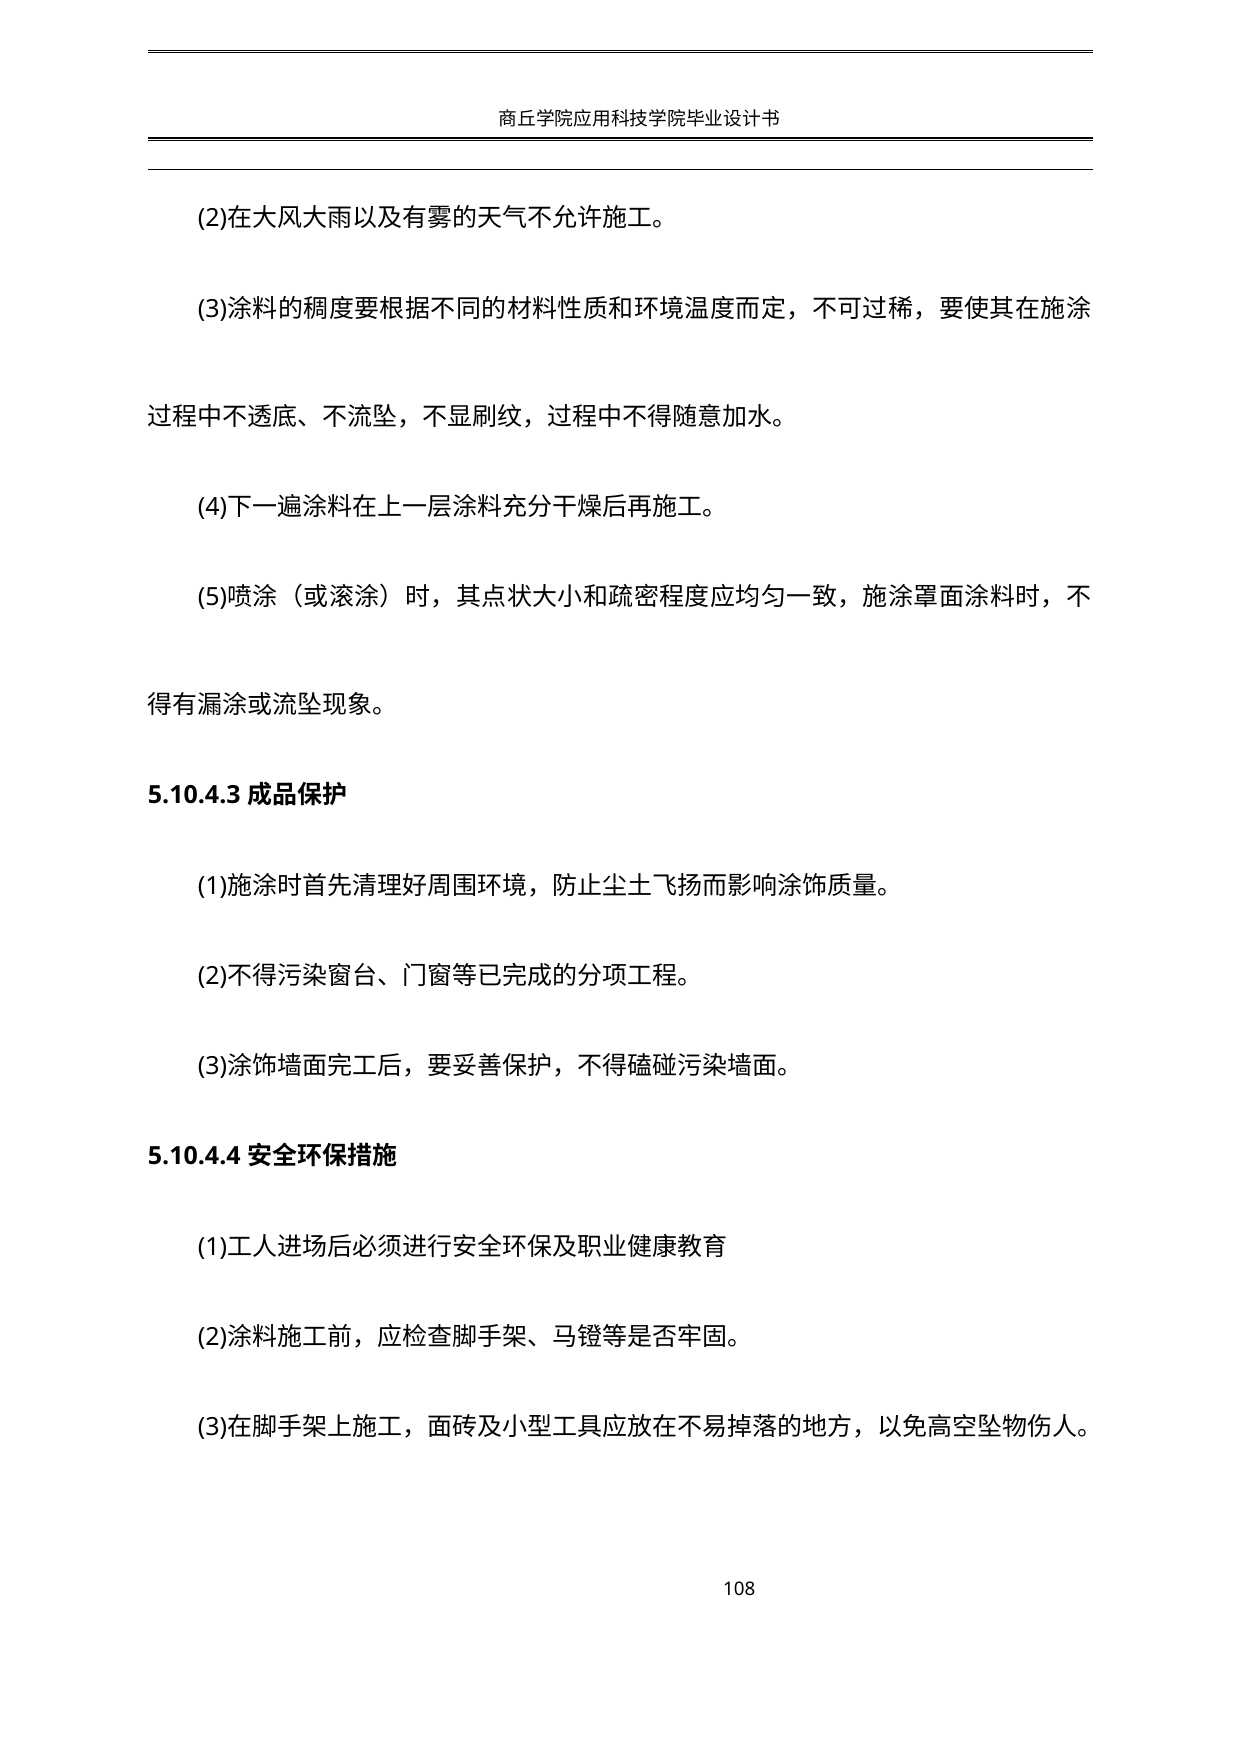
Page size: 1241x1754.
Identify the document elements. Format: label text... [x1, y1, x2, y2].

text (3)涂饰墙面完工后，要妥善保护，不得磕碰污染墙面。 [148, 1028, 1093, 1100]
text (3)涂料的稠度要根据不同的材料性质和环境温度而定，不可过稀，要使其在施涂过程中不透底、不流坠，不显刷纹，过程中不得随意加水。 [148, 270, 1093, 450]
text (1)施涂时首先清理好周围环境，防止尘土飞扬而影响涂饰质量。 [148, 847, 1093, 919]
text (2)不得污染窗台、门窗等已完成的分项工程。 [148, 937, 1093, 1009]
text (4)下一遍涂料在上一层涂料充分干燥后再施工。 [148, 468, 1093, 541]
text (2)涂料施工前，应检查脚手架、马镫等是否牢固。 [148, 1298, 1093, 1370]
text 5.10.4.4 安全环保措施 [148, 1118, 1093, 1190]
text (1)工人进场后必须进行安全环保及职业健康教育 [148, 1208, 1093, 1280]
text (2)在大风大雨以及有雾的天气不允许施工。 [148, 180, 1093, 252]
text 5.10.4.3 成品保护 [148, 757, 1093, 829]
text (3)在脚手架上施工，面砖及小型工具应放在不易掉落的地方，以免高空坠物伤人。 [148, 1388, 1093, 1461]
text (5)喷涂（或滚涂）时，其点状大小和疏密程度应均匀一致，施涂罩面涂料时，不得有漏涂或流坠现象。 [148, 559, 1093, 739]
